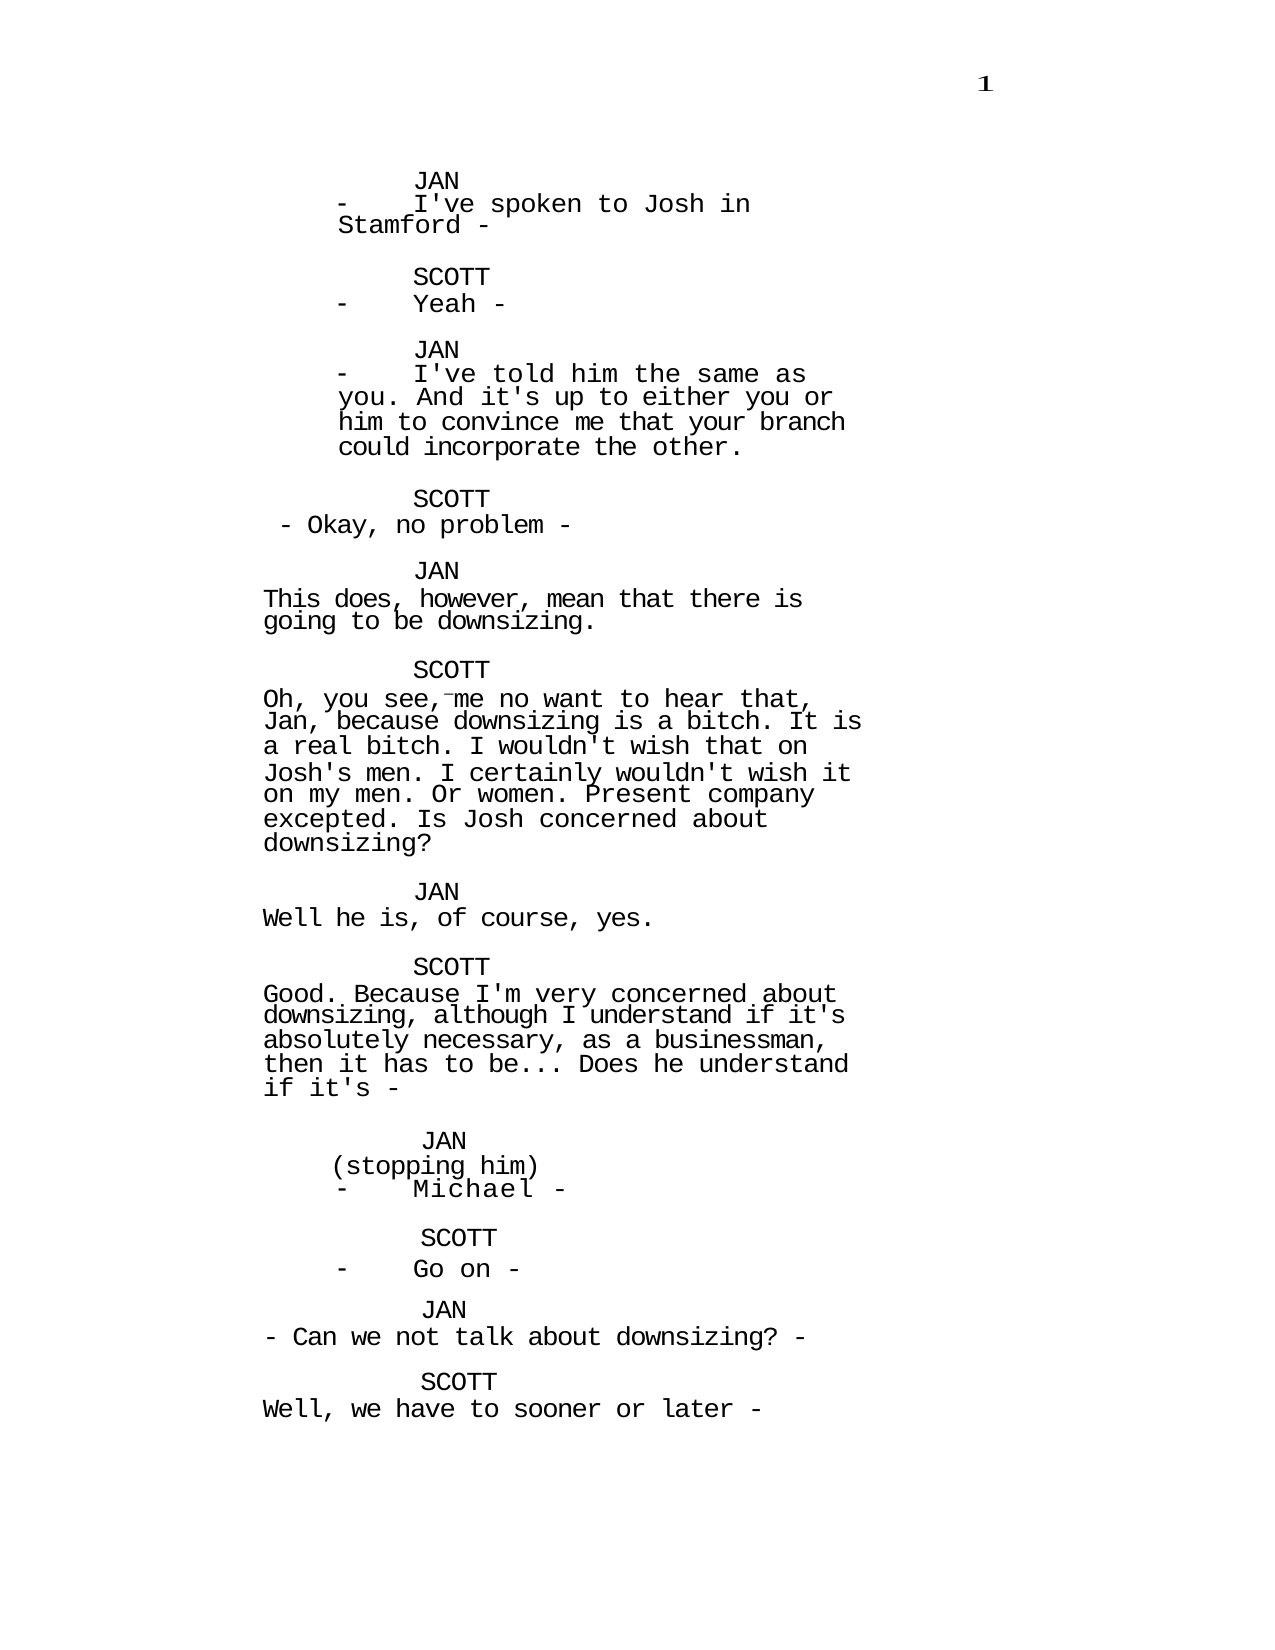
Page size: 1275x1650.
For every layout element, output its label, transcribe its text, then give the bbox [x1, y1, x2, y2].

text Well, we have to sooner or later - [263, 1396, 873, 1425]
text Good. Because I'm very concerned about downsizing, although I understand if it's absolutely necessary, as a businessman, then it has to be... Does he understand if it's - [263, 983, 873, 1104]
text - Okay, no problem - [278, 512, 873, 538]
text JAN [420, 1301, 873, 1323]
text (stopping him) [330, 1154, 873, 1180]
text This does, however, mean that there is going to be downsizing. [263, 588, 828, 637]
text SCOTT [413, 489, 873, 512]
list I've spoken to Josh in Stamford - [338, 194, 873, 241]
text SCOTT [420, 1228, 873, 1252]
text Oh, you see,—me no want to hear that, Jan, because downsizing is a bitch. It is a real bitch. I wouldn't wish that on [263, 687, 873, 762]
list Go on - [338, 1259, 873, 1282]
text SCOTT [420, 1372, 873, 1396]
text JAN [413, 170, 873, 194]
text - Can we not talk about downsizing? - [263, 1323, 873, 1353]
text JAN [413, 561, 873, 584]
list I've told him the same as you. And it's up to either you or him to convince me that your branch could incorporate the other. [338, 363, 873, 463]
text SCOTT [413, 267, 873, 290]
list Yeah - [338, 294, 873, 317]
text JAN [413, 882, 873, 904]
text Well he is, of course, yes. [263, 904, 873, 934]
text Josh's men. I certainly wouldn't wish it on my men. Or women. Present company excepted. Is Josh concerned about downsizing? [263, 762, 873, 859]
list Michael - [338, 1180, 873, 1202]
text JAN [420, 1131, 873, 1154]
text JAN [413, 340, 873, 363]
text SCOTT [413, 660, 873, 683]
text SCOTT [413, 957, 873, 979]
